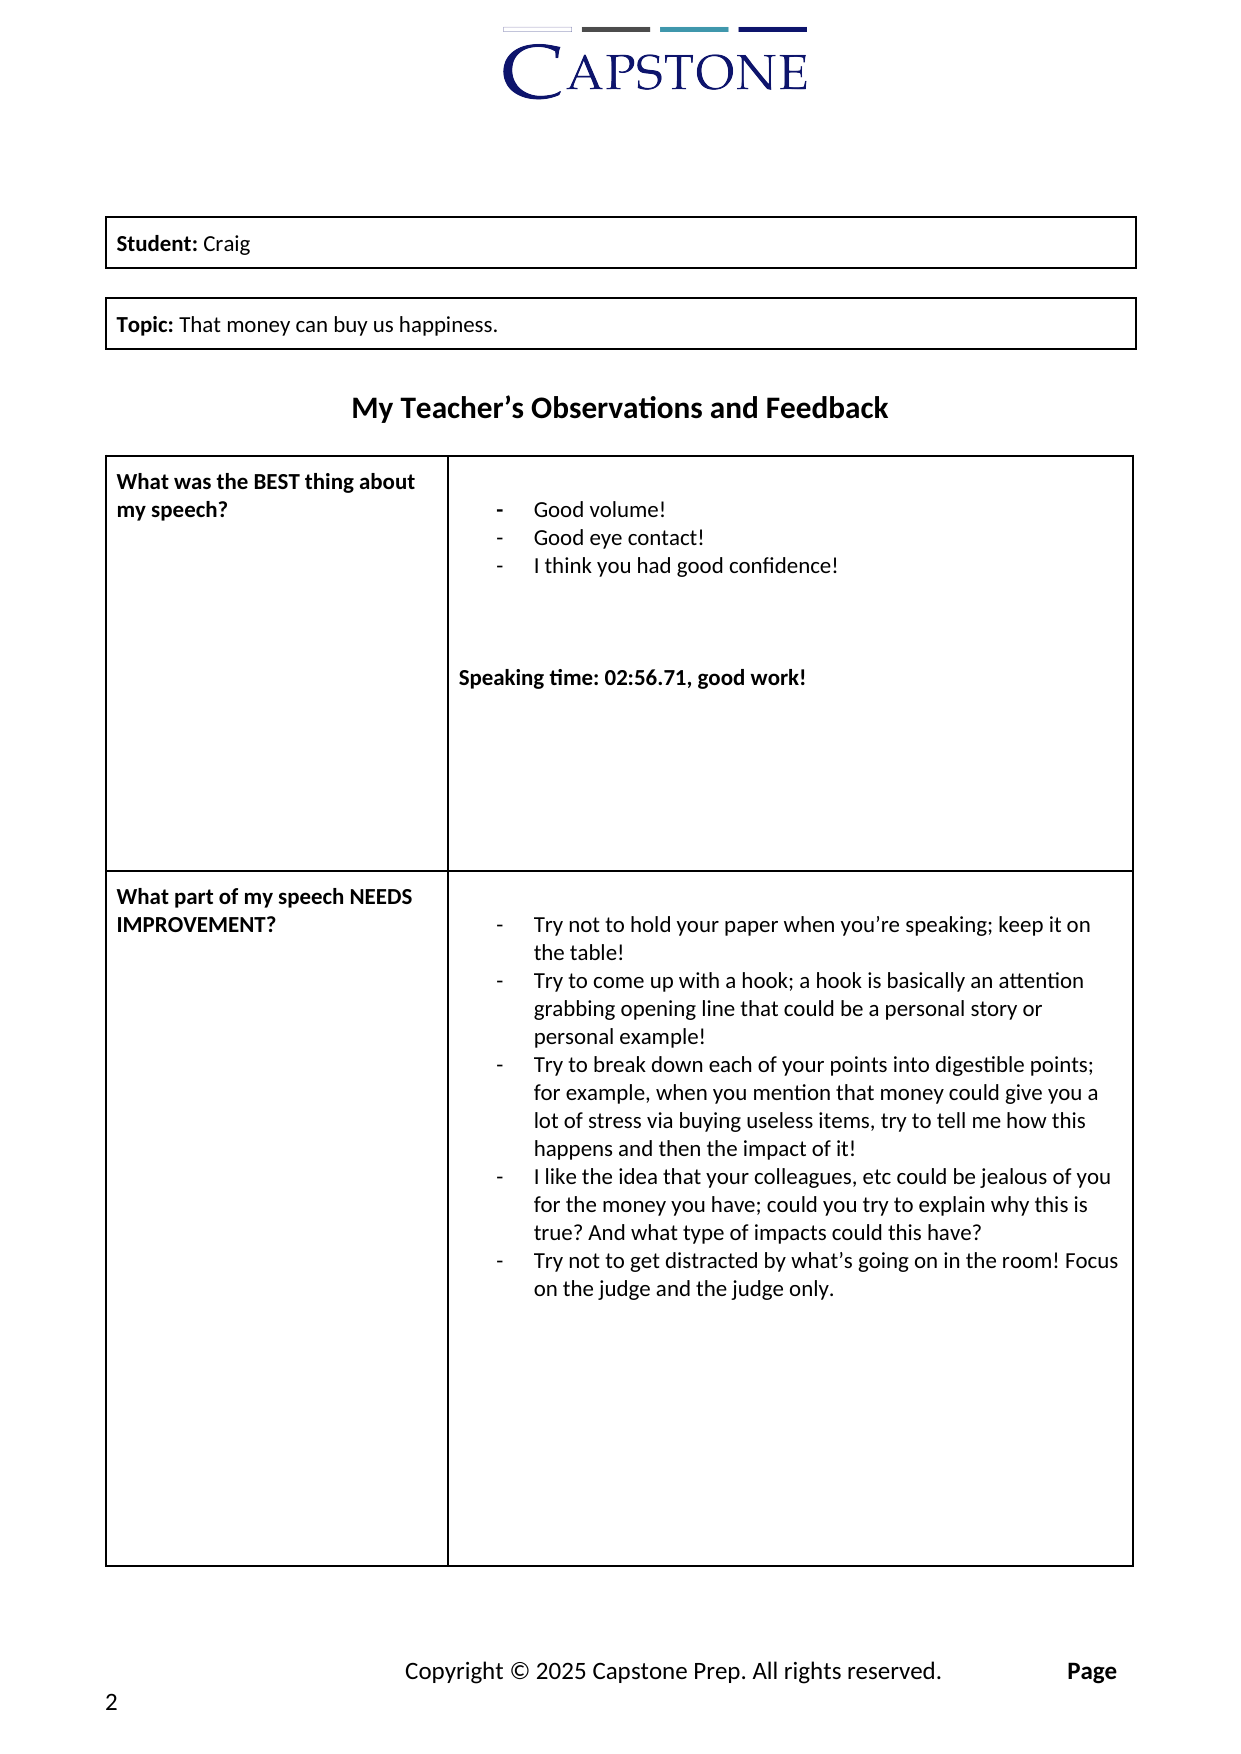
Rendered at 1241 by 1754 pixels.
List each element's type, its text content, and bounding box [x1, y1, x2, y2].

picture [495, 18, 816, 106]
table_header Student: Craig [107, 218, 1135, 267]
table_header Topic: That money can buy us happiness. [107, 299, 1135, 348]
table_cell What part of my speech NEEDS IMPROVEMENT? [107, 872, 447, 1565]
table_header Good volume! Good eye contact! I think you had good confidence! Speaking time: 02:56.71, good work! [449, 457, 1132, 870]
table_cell Try not to hold your paper when you’re speaking; keep it on the table! Try to come up with a hook; a hook is basically an attention grabbing opening line that could be a personal story or personal example! Try to break down each of your points into digestible points; for example, when you mention that money could give you a lot of stress via buying useless items, try to tell me how this happens and then the impact of it! I like the idea that your colleagues, etc could be jealous of you for the money you have; could you try to explain why this is true? And what type of impacts could this have? Try not to get distracted by what’s going on in the room! Focus on the judge and the judge only. [449, 872, 1132, 1565]
table_header What was the BEST thing about my speech? [107, 457, 447, 870]
text My Teacher’s Observations and Feedback [105, 388, 1135, 427]
